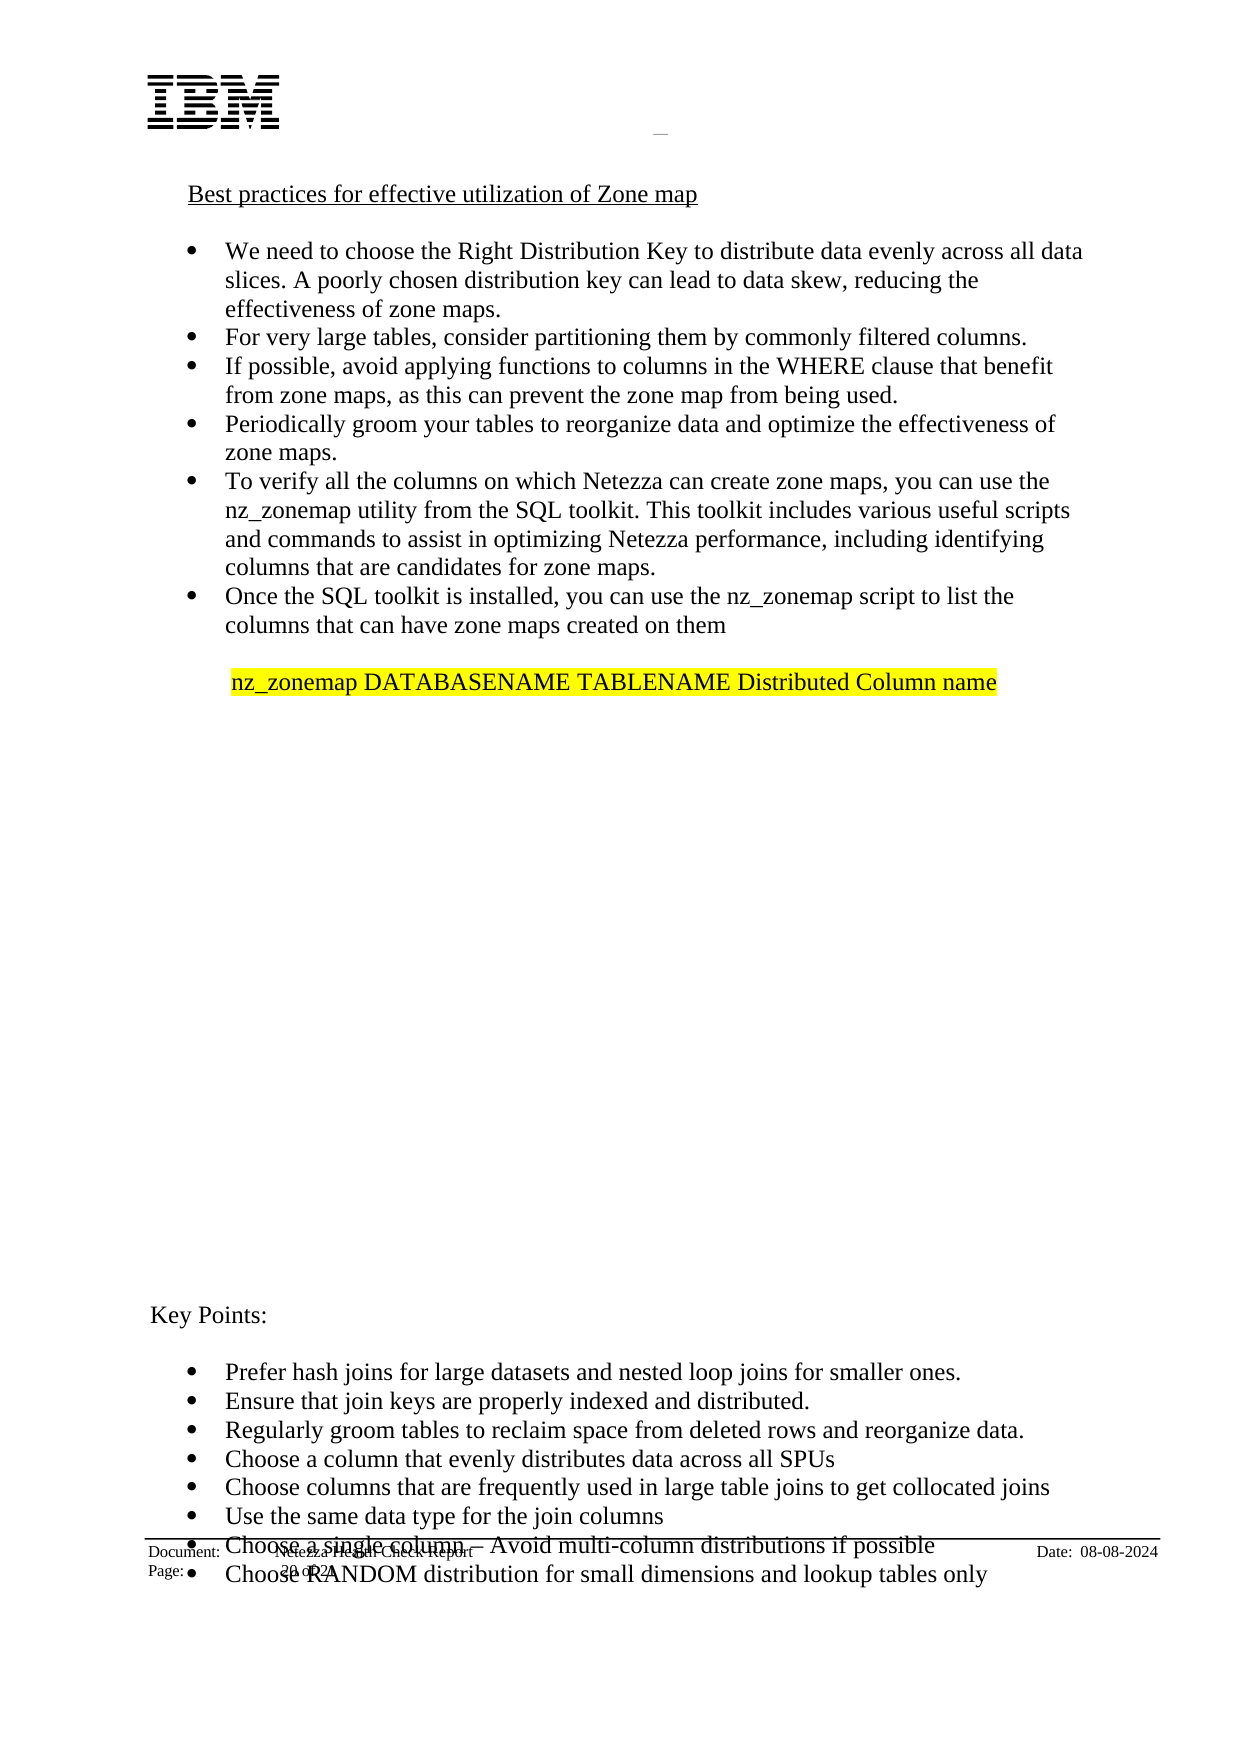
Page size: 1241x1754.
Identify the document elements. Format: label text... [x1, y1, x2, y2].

list Once the SQL toolkit is installed, you can use the nz_zonemap script to list the columns that can have zone maps created on them [187, 581, 1090, 639]
list To verify all the columns on which Netezza can create zone maps, you can use the nz_zonemap utility from the SQL toolkit. This toolkit includes various useful scripts and commands to assist in optimizing Netezza performance, including identifying columns that are candidates for zone maps. [187, 466, 1090, 581]
text Key Points: [150, 1300, 1090, 1329]
list Prefer hash joins for large datasets and nested loop joins for smaller ones. [187, 1357, 1090, 1386]
text nz_zonemap DATABASENAME TABLENAME Distributed Column name [150, 667, 1090, 696]
list We need to choose the Right Distribution Key to distribute data evenly across all data slices. A poorly chosen distribution key can lead to data skew, reducing the effectiveness of zone maps. [187, 236, 1090, 322]
list Choose RANDOM distribution for small dimensions and lookup tables only [187, 1559, 1090, 1587]
list Choose a column that evenly distributes data across all SPUs [187, 1444, 1090, 1472]
list If possible, avoid applying functions to columns in the WHERE clause that benefit from zone maps, as this can prevent the zone map from being used. [187, 351, 1090, 409]
list Ensure that join keys are properly indexed and distributed. [187, 1386, 1090, 1415]
list Periodically groom your tables to reorganize data and optimize the effectiveness of zone maps. [187, 409, 1090, 466]
list Choose a single column – Avoid multi-column distributions if possible [187, 1530, 1090, 1559]
text Best practices for effective utilization of Zone map [187, 179, 1090, 207]
list Choose columns that are frequently used in large table joins to get collocated joins [187, 1472, 1090, 1501]
list For very large tables, consider partitioning them by commonly filtered columns. [187, 322, 1090, 351]
list Use the same data type for the join columns [187, 1501, 1090, 1530]
list Regularly groom tables to reclaim space from deleted rows and reorganize data. [187, 1415, 1090, 1444]
